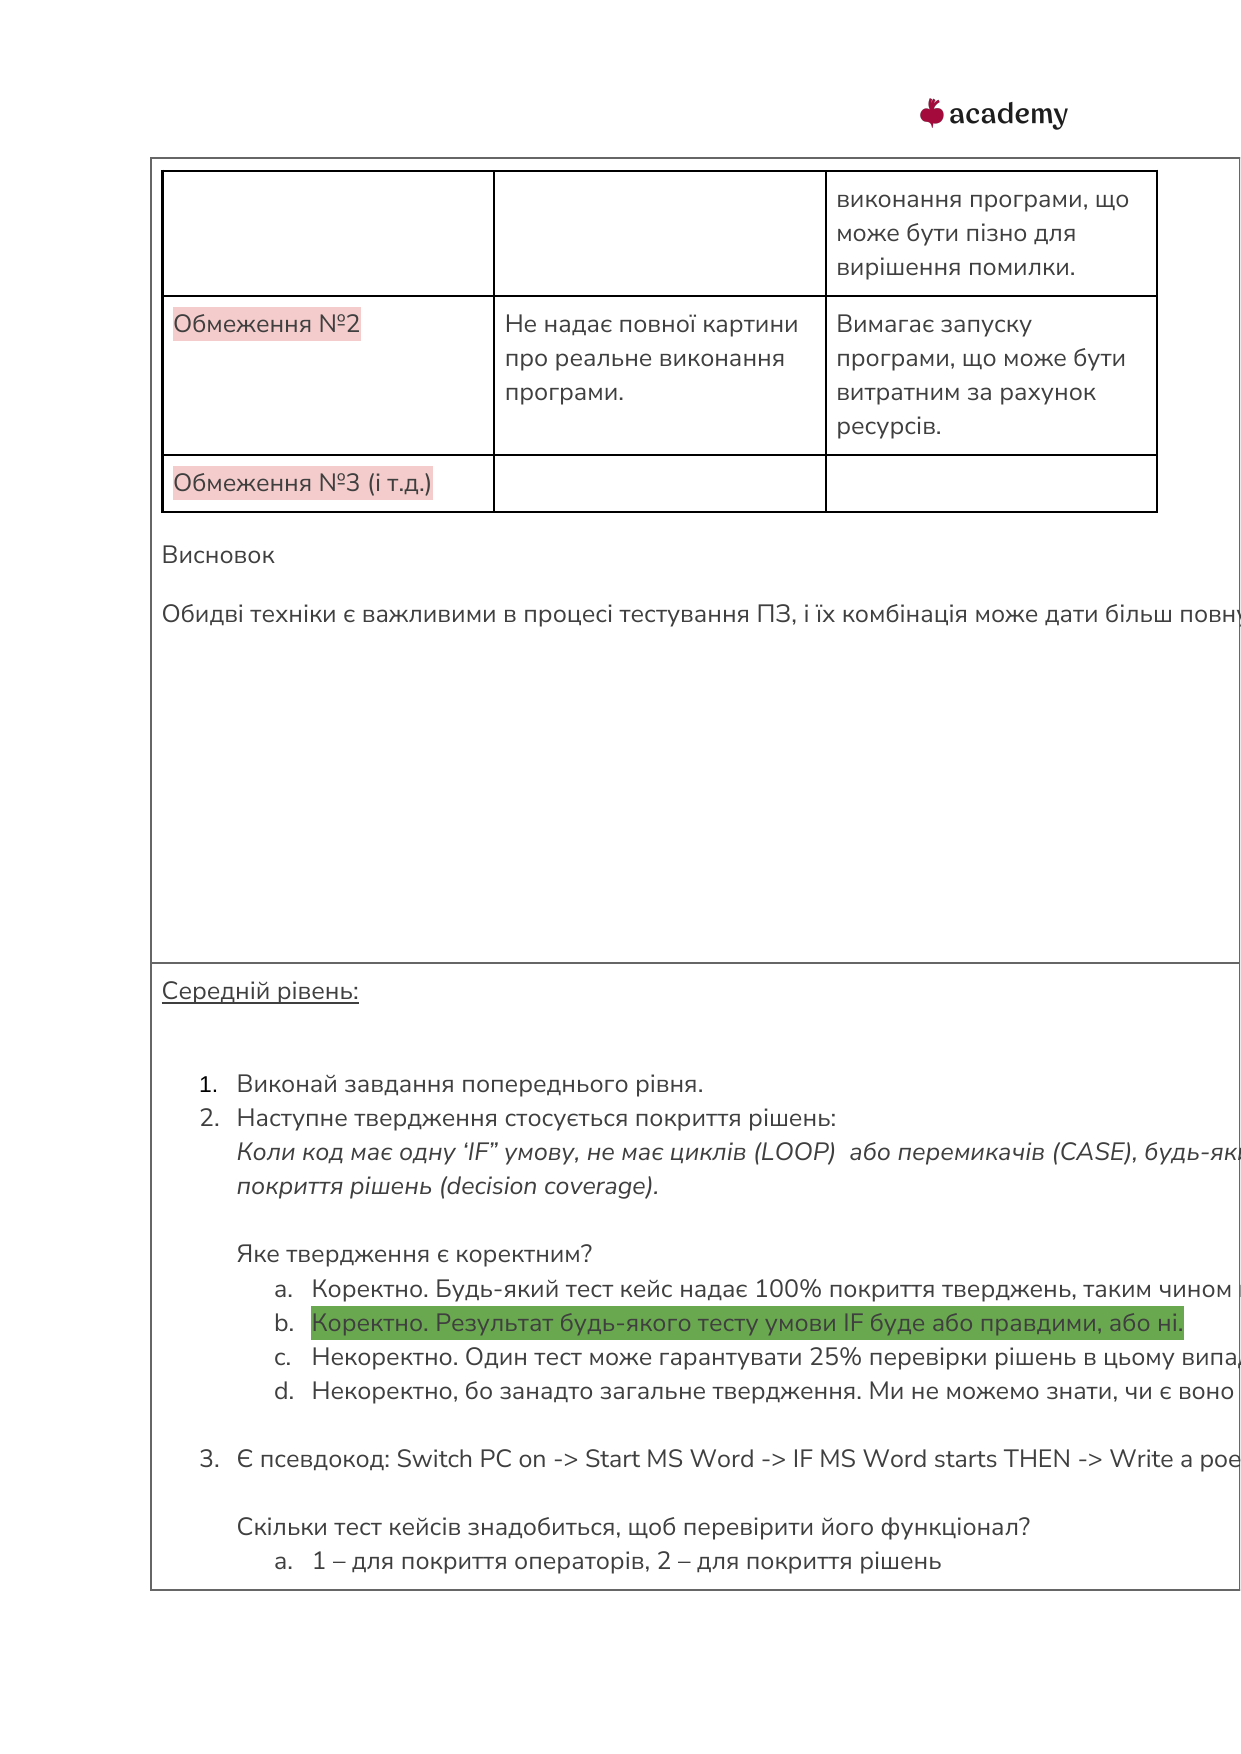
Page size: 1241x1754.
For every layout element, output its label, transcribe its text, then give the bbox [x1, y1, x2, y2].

picture [897, 75, 1091, 154]
